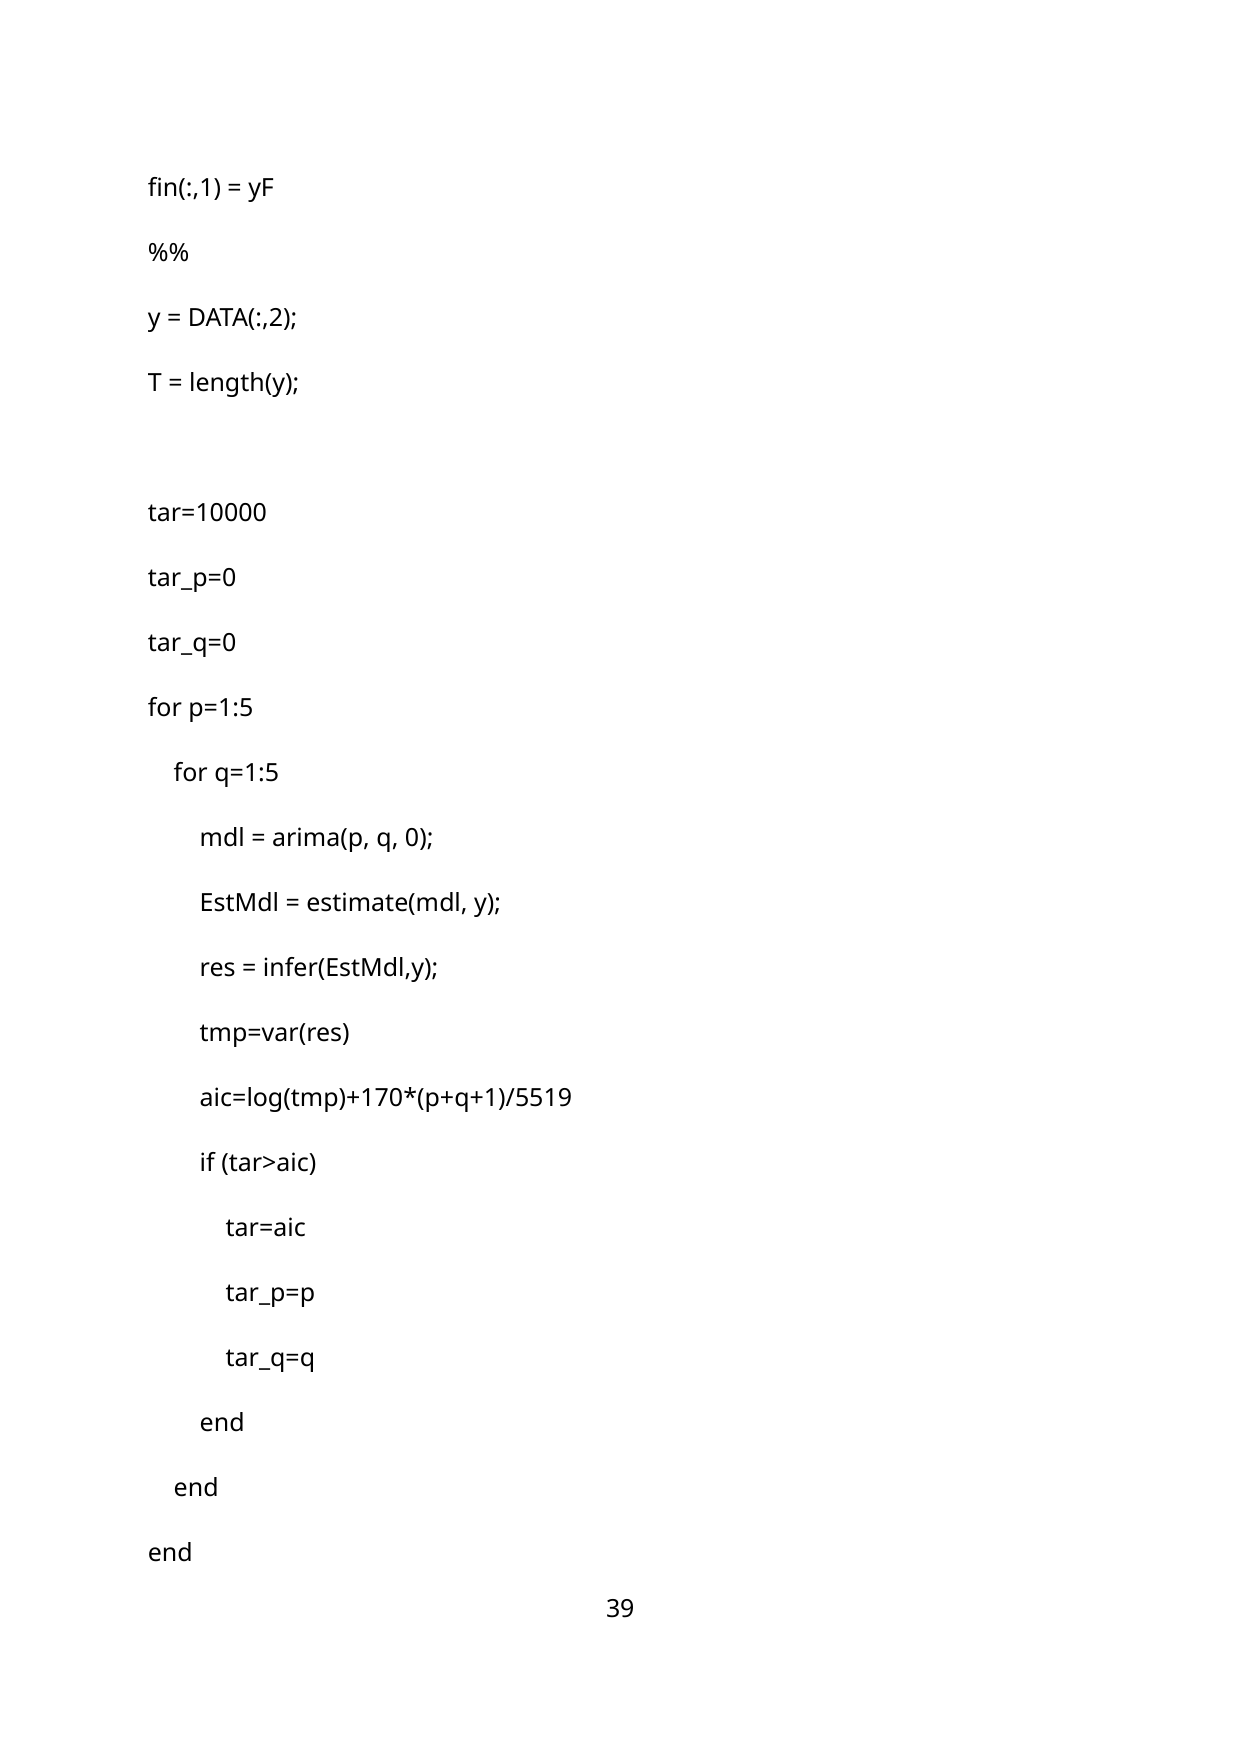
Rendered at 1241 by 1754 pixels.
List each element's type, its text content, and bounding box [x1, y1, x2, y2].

text y = DATA(:,2); [148, 284, 1092, 349]
text tar_p=0 [148, 544, 1092, 609]
text T = length(y); [148, 349, 1092, 414]
text if (tar>aic) [148, 1129, 1092, 1194]
text aic=log(tmp)+170*(p+q+1)/5519 [148, 1064, 1092, 1129]
text for p=1:5 [148, 674, 1092, 739]
text fin(:,1) = yF [148, 154, 1092, 219]
text end [148, 1454, 1092, 1519]
text for q=1:5 [148, 739, 1092, 804]
text mdl = arima(p, q, 0); [148, 804, 1092, 869]
text tar_p=p [148, 1259, 1092, 1324]
text tar=aic [148, 1194, 1092, 1259]
text tmp=var(res) [148, 999, 1092, 1064]
text end [148, 1519, 1092, 1584]
text tar_q=0 [148, 609, 1092, 674]
text end [148, 1389, 1092, 1454]
text %% [148, 219, 1092, 284]
text res = infer(EstMdl,y); [148, 934, 1092, 999]
text tar=10000 [148, 479, 1092, 544]
text EstMdl = estimate(mdl, y); [148, 869, 1092, 934]
text tar_q=q [148, 1324, 1092, 1389]
